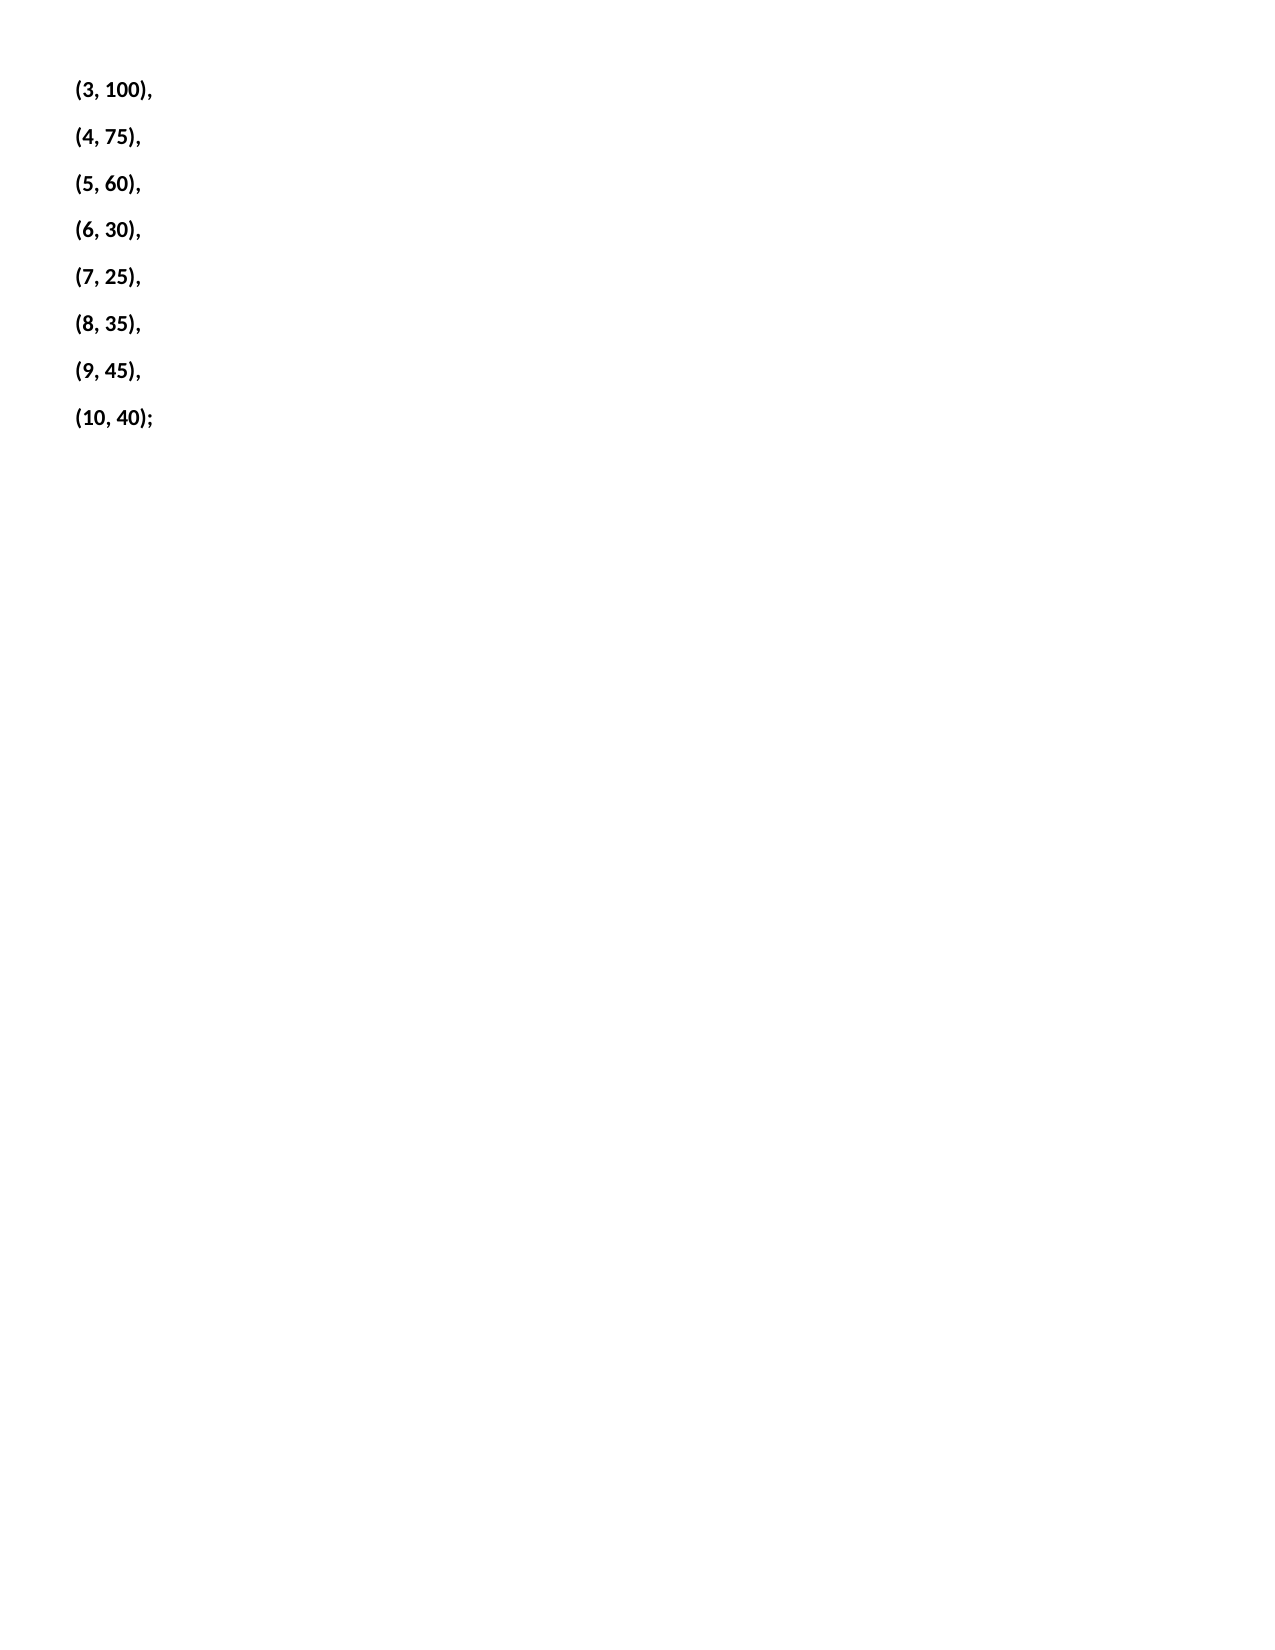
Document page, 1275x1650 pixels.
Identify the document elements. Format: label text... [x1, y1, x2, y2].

text (5, 60), [75, 169, 1200, 197]
text (10, 40); [75, 403, 1200, 431]
text (6, 30), [75, 216, 1200, 244]
text (8, 35), [75, 309, 1200, 337]
text (7, 25), [75, 262, 1200, 291]
text (4, 75), [75, 122, 1200, 150]
text (3, 100), [75, 75, 1200, 103]
text (9, 45), [75, 356, 1200, 384]
